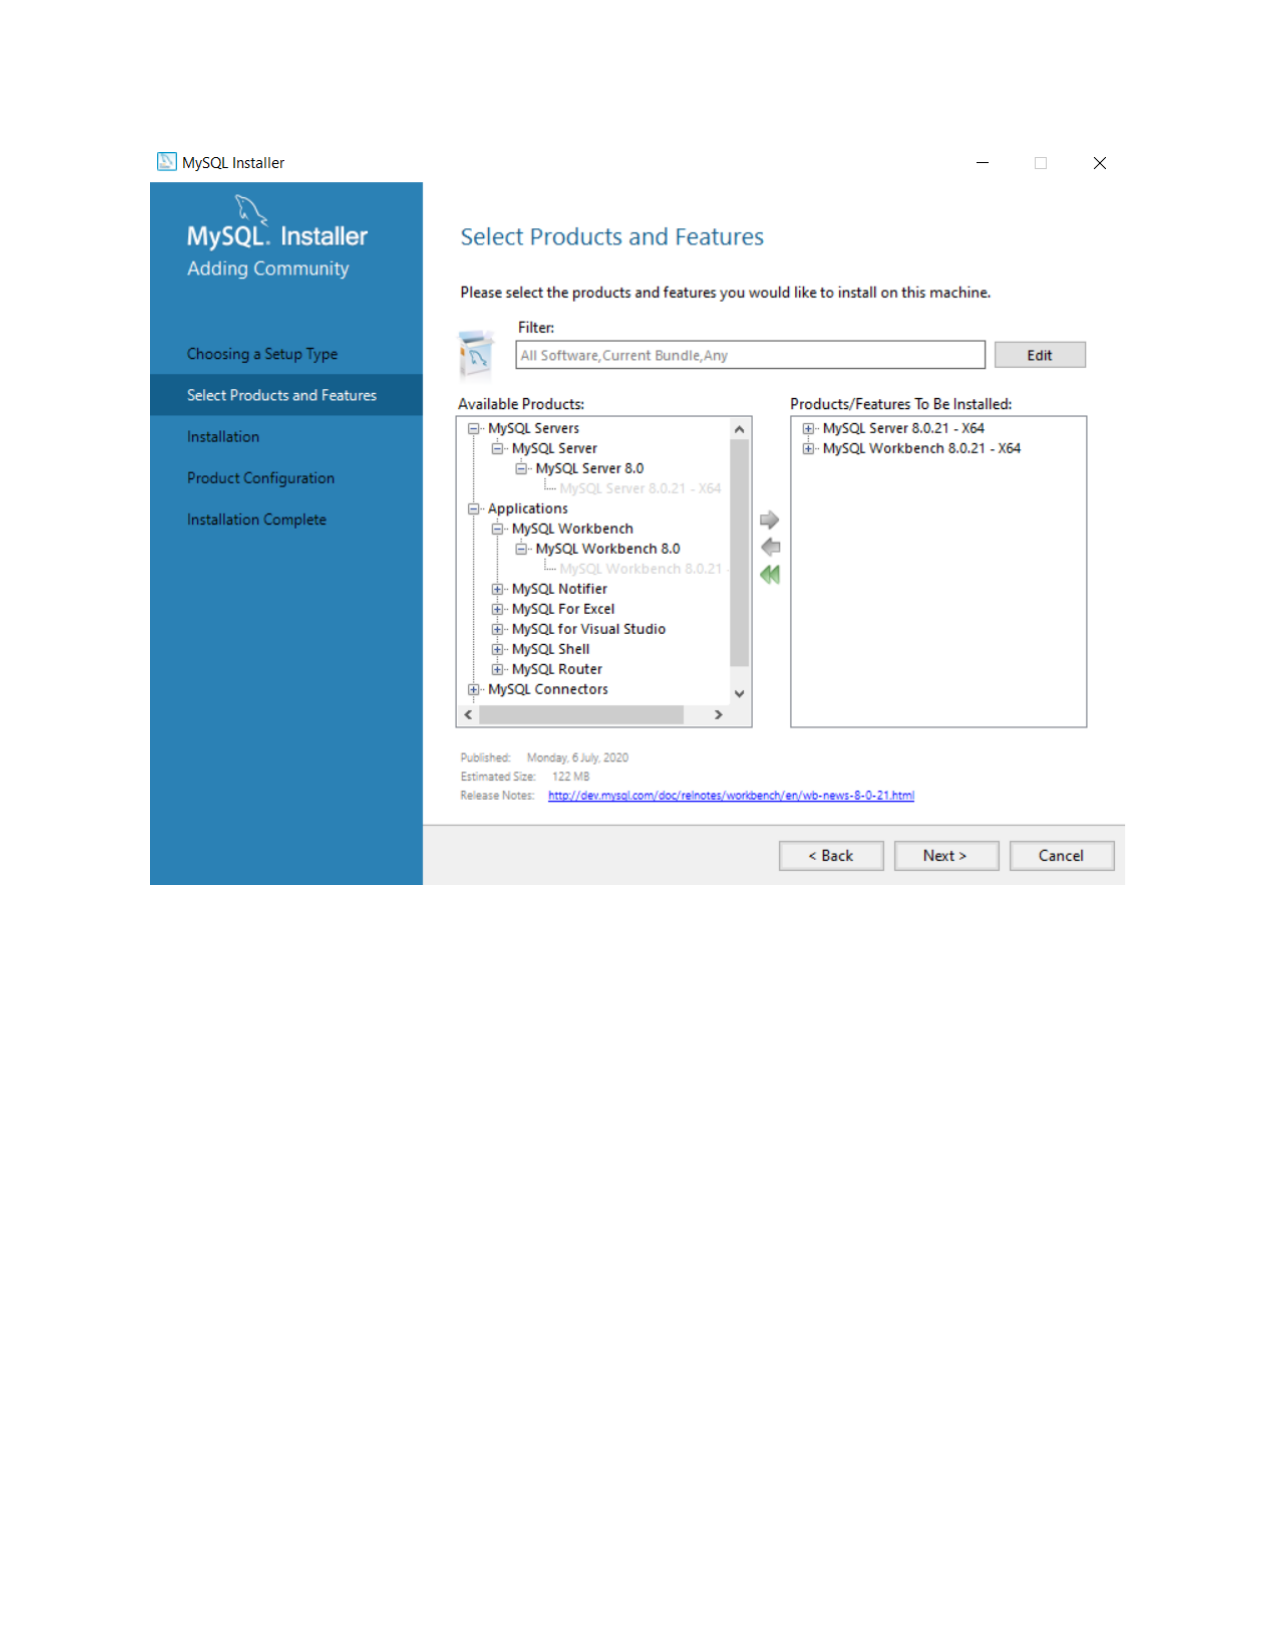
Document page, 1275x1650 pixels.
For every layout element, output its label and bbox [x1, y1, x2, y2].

picture [150, 150, 1125, 885]
